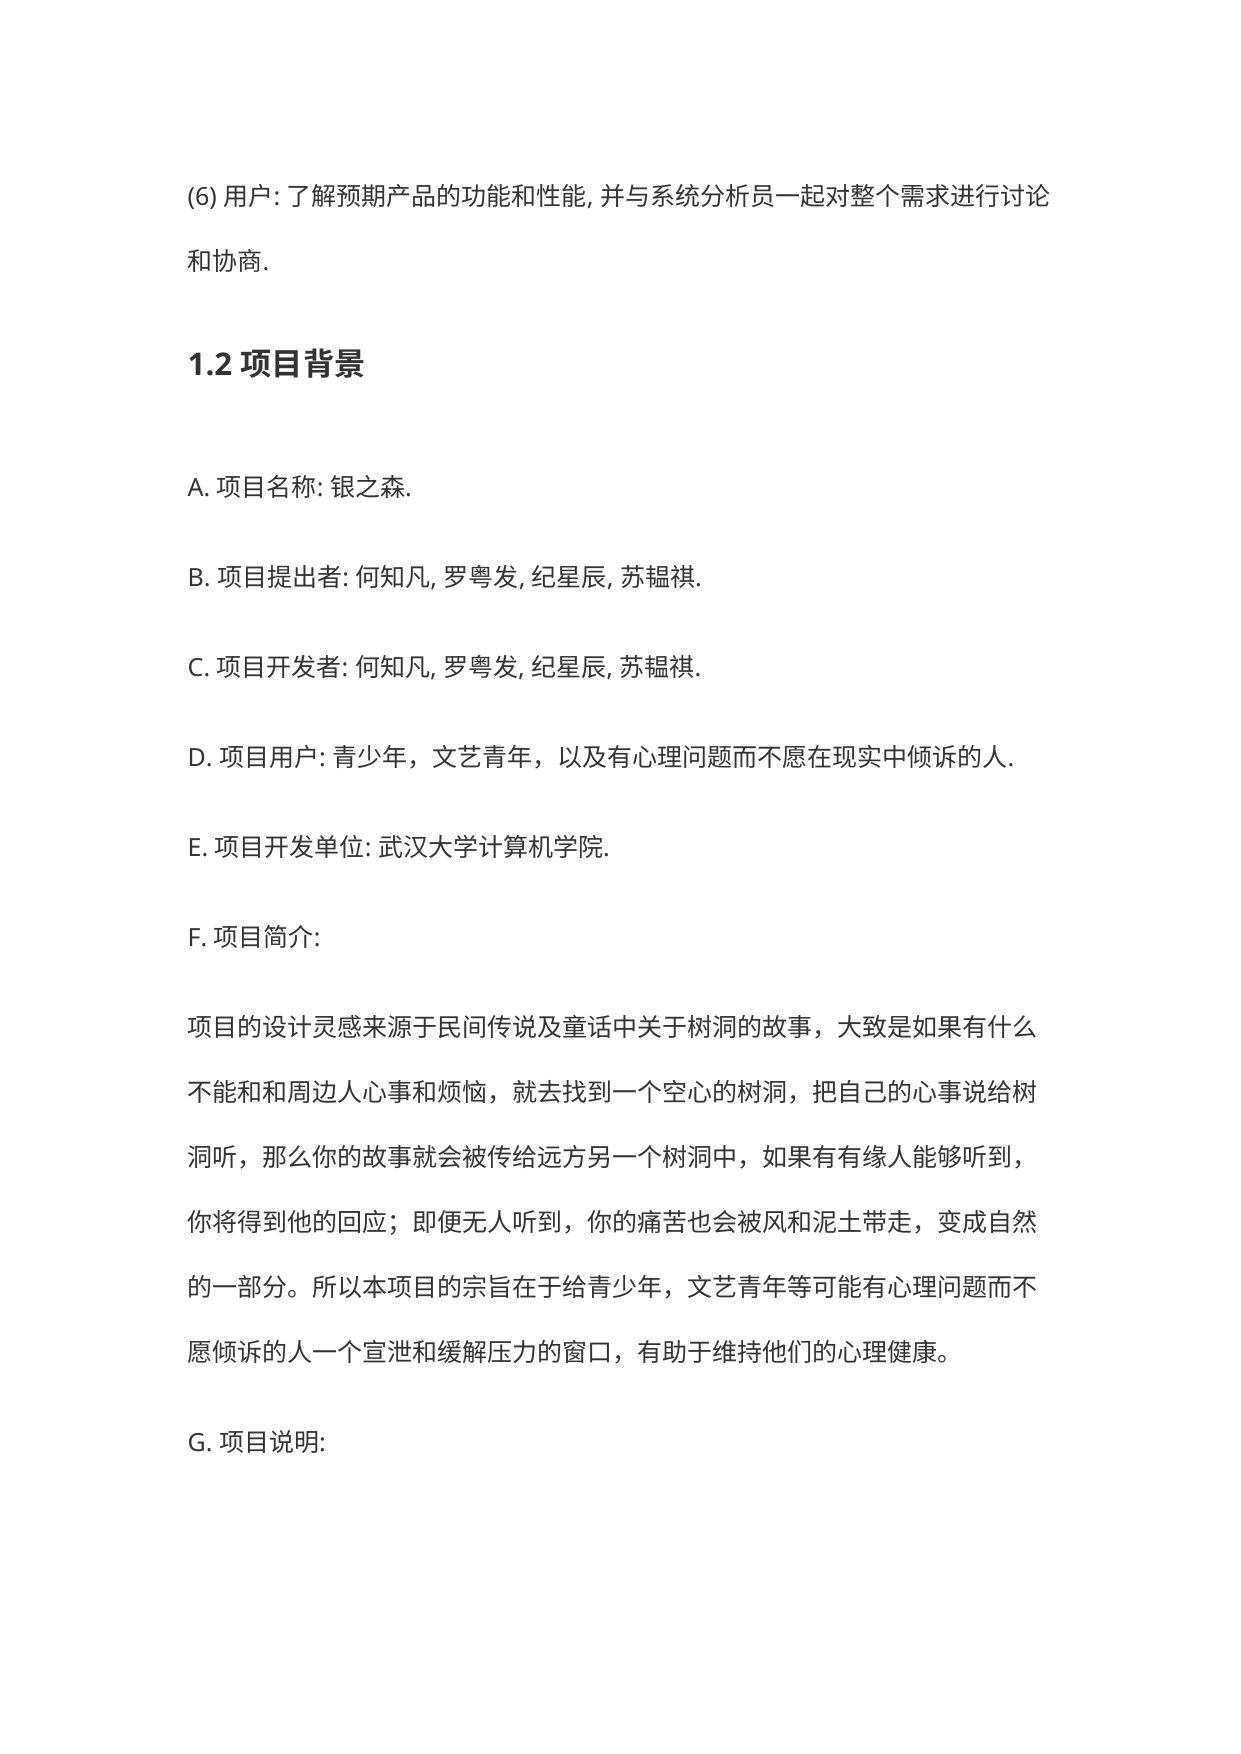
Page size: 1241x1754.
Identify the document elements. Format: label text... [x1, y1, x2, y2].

text C. 项目开发者: 何知凡, 罗粤发, 纪星辰, 苏韫祺. [187, 633, 1053, 698]
text (6) 用户: 了解预期产品的功能和性能, 并与系统分析员一起对整个需求进行讨论和协商. [187, 162, 1053, 292]
text E. 项目开发单位: 武汉大学计算机学院. [187, 813, 1053, 878]
text A. 项目名称: 银之森. [187, 453, 1053, 518]
text D. 项目用户: 青少年，文艺青年，以及有心理问题而不愿在现实中倾诉的人. [187, 723, 1053, 788]
subtitle 1.2 项目背景 [187, 329, 1053, 394]
text G. 项目说明: [187, 1408, 1053, 1473]
text 项目的设计灵感来源于民间传说及童话中关于树洞的故事，大致是如果有什么不能和和周边人心事和烦恼，就去找到一个空心的树洞，把自己的心事说给树洞听，那么你的故事就会被传给远方另一个树洞中，如果有有缘人能够听到，你将得到他的回应；即便无人听到，你的痛苦也会被风和泥土带走，变成自然的一部分。所以本项目的宗旨在于给青少年，文艺青年等可能有心理问题而不愿倾诉的人一个宣泄和缓解压力的窗口，有助于维持他们的心理健康。 [187, 993, 1053, 1383]
text B. 项目提出者: 何知凡, 罗粤发, 纪星辰, 苏韫祺. [187, 543, 1053, 608]
text F. 项目简介: [187, 903, 1053, 968]
